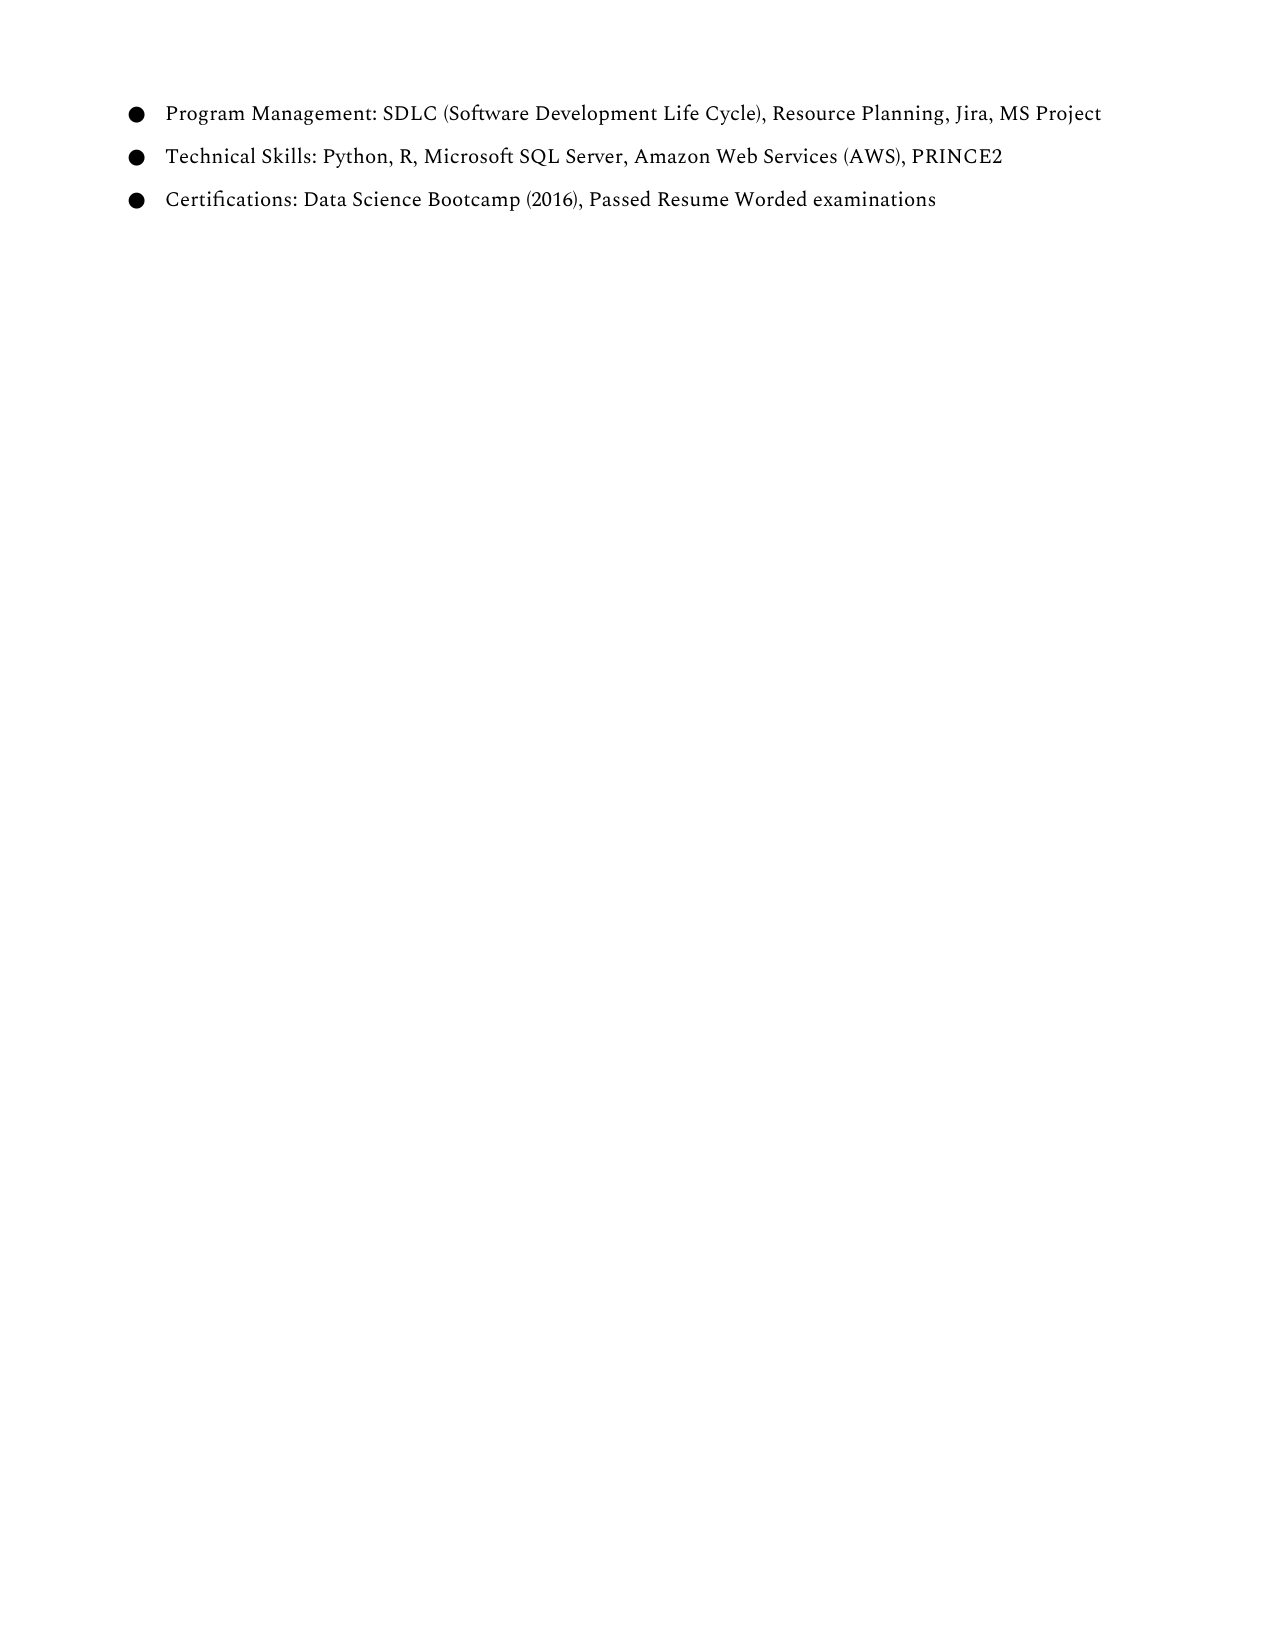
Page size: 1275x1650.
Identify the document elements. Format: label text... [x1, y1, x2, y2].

list Program Management: SDLC (Software Development Life Cycle), Resource Planning, Jira, MS Project [127, 90, 1185, 133]
list Technical Skills: Python, R, Microsoft SQL Server, Amazon Web Services (AWS), PRINCE2 [127, 133, 1185, 175]
list Certifications: Data Science Bootcamp (2016), Passed Resume Worded examinations [127, 175, 1185, 218]
